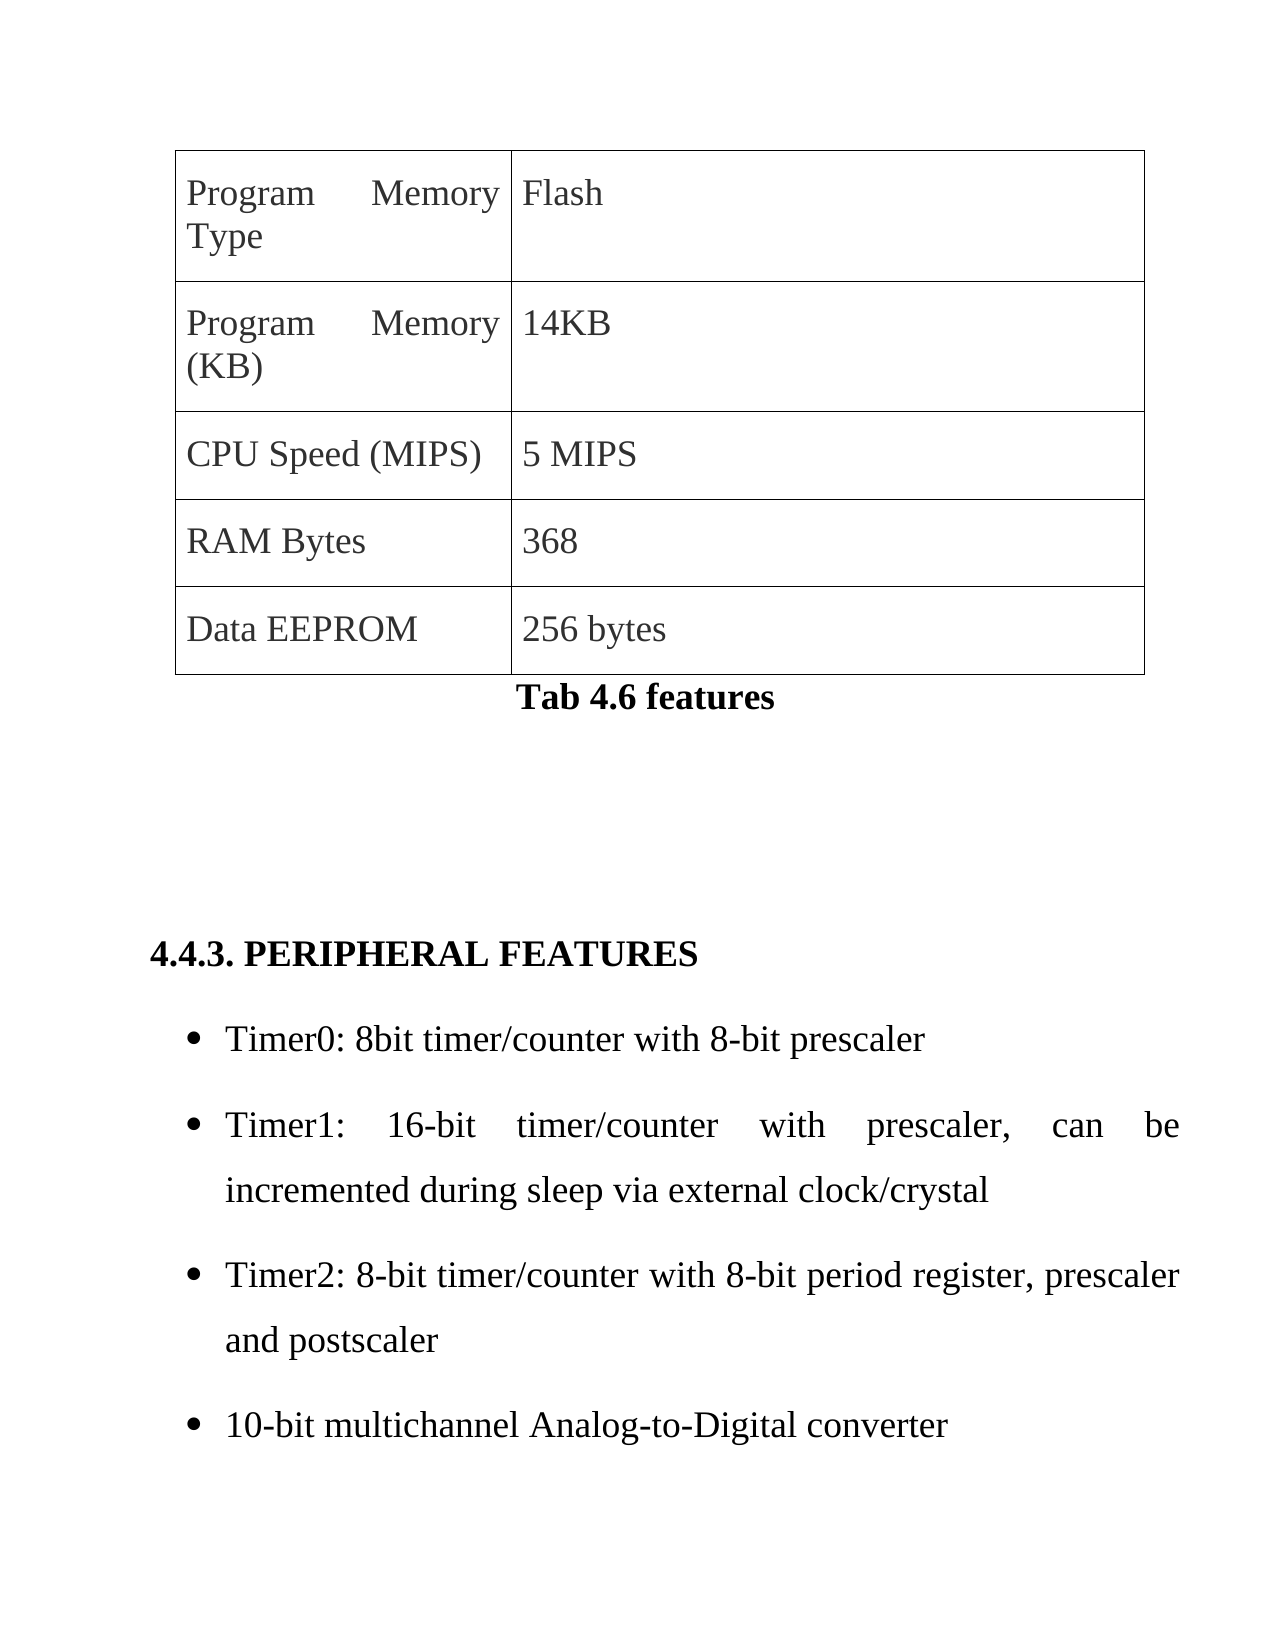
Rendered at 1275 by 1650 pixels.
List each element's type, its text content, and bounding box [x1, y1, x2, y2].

table_cell Data EEPROM [176, 587, 511, 674]
table_cell 5 MIPS [512, 412, 1144, 499]
text 4.4.3. PERIPHERAL FEATURES [150, 931, 1181, 974]
table_cell 368 [512, 500, 1144, 586]
table_cell 14KB [512, 282, 1144, 411]
table_cell Program Memory (KB) [176, 282, 511, 411]
list Timer0: 8bit timer/counter with 8-bit prescaler [187, 1017, 1181, 1060]
table_cell Program Memory Type [176, 151, 511, 281]
list 10-bit multichannel Analog-to-Digital converter [187, 1403, 1181, 1446]
table_cell RAM Bytes [176, 500, 511, 586]
list Timer1: 16-bit timer/counter with prescaler, can be incremented during sleep via external clock/crystal [187, 1102, 1181, 1210]
table_cell Flash [512, 151, 1144, 281]
text Tab 4.6 features [225, 675, 1181, 718]
table_cell CPU Speed (MIPS) [176, 412, 511, 499]
table_cell 256 bytes [512, 587, 1144, 674]
list Timer2: 8-bit timer/counter with 8-bit period register, prescaler and postscaler [187, 1253, 1181, 1360]
